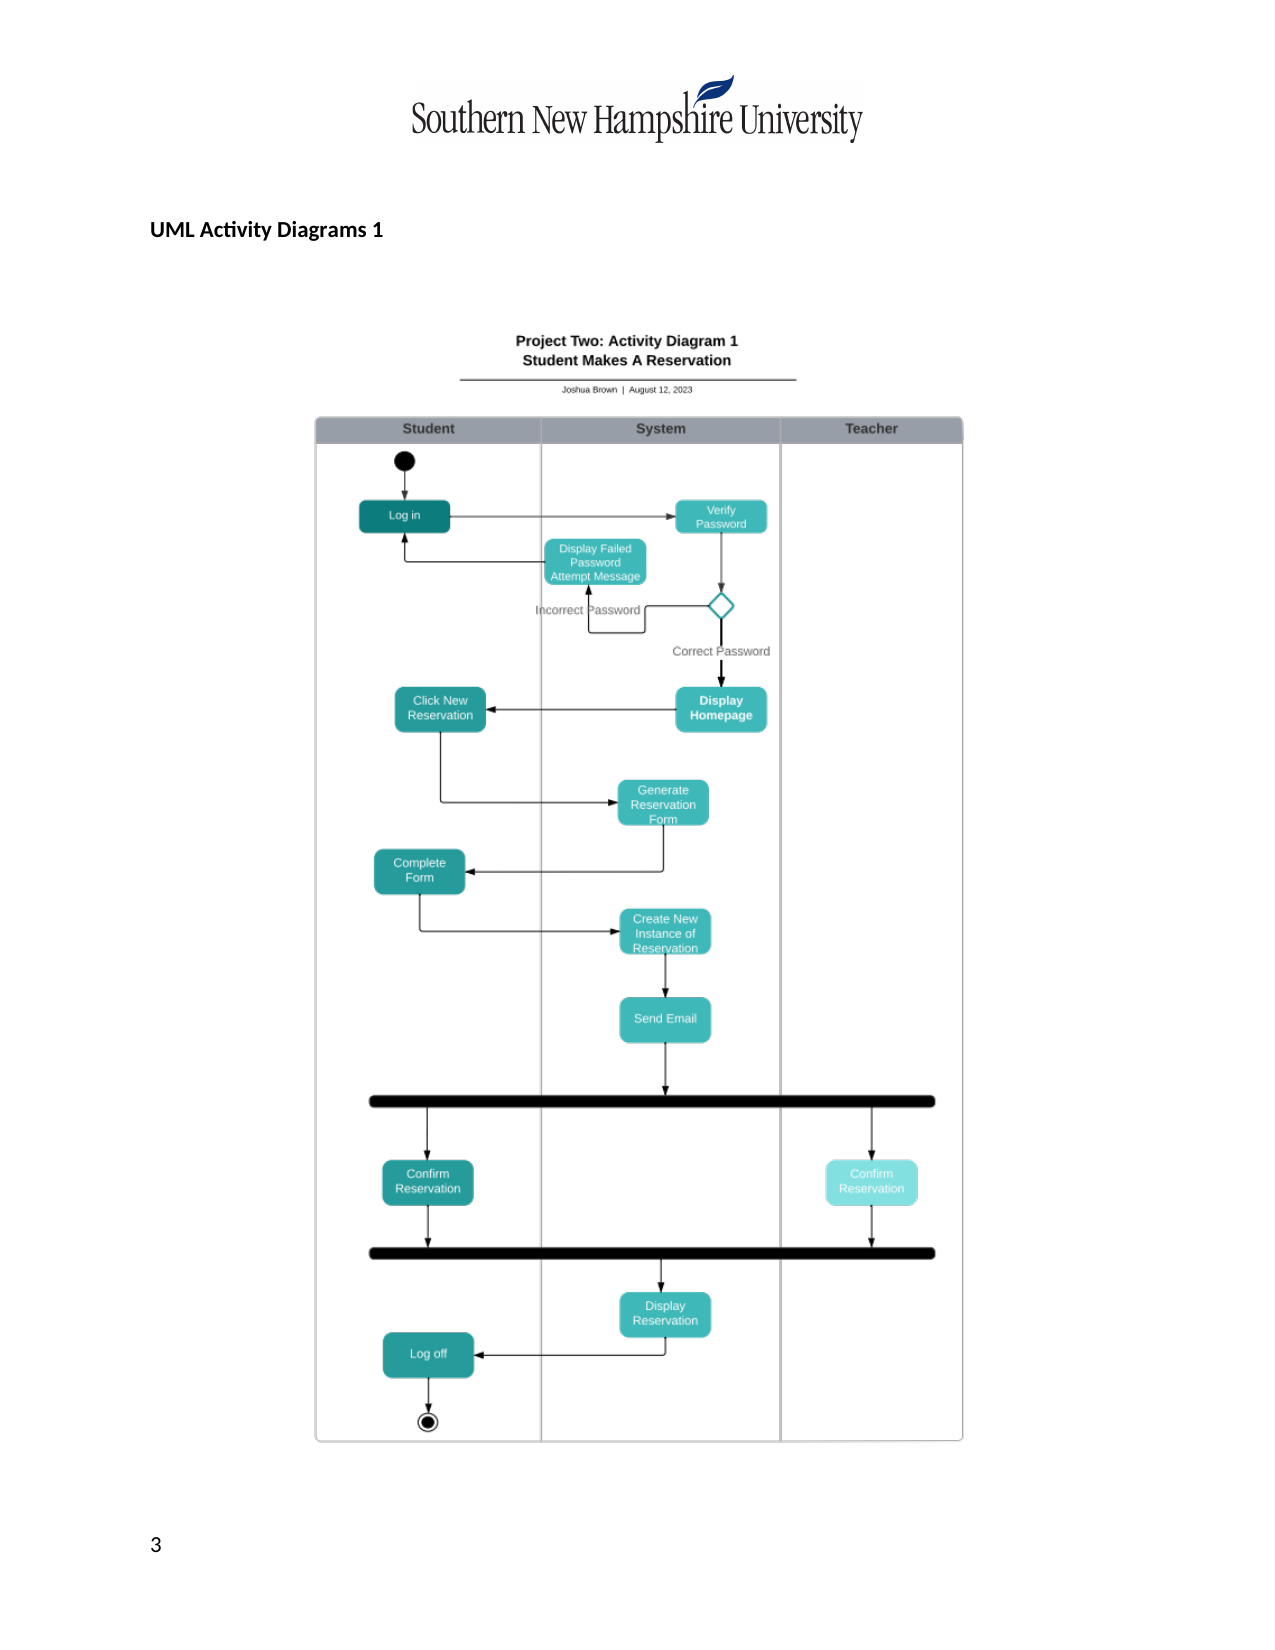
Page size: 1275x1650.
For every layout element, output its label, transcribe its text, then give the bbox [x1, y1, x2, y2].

picture [412, 75, 863, 143]
subtitle UML Activity Diagrams 1 [150, 215, 1125, 243]
